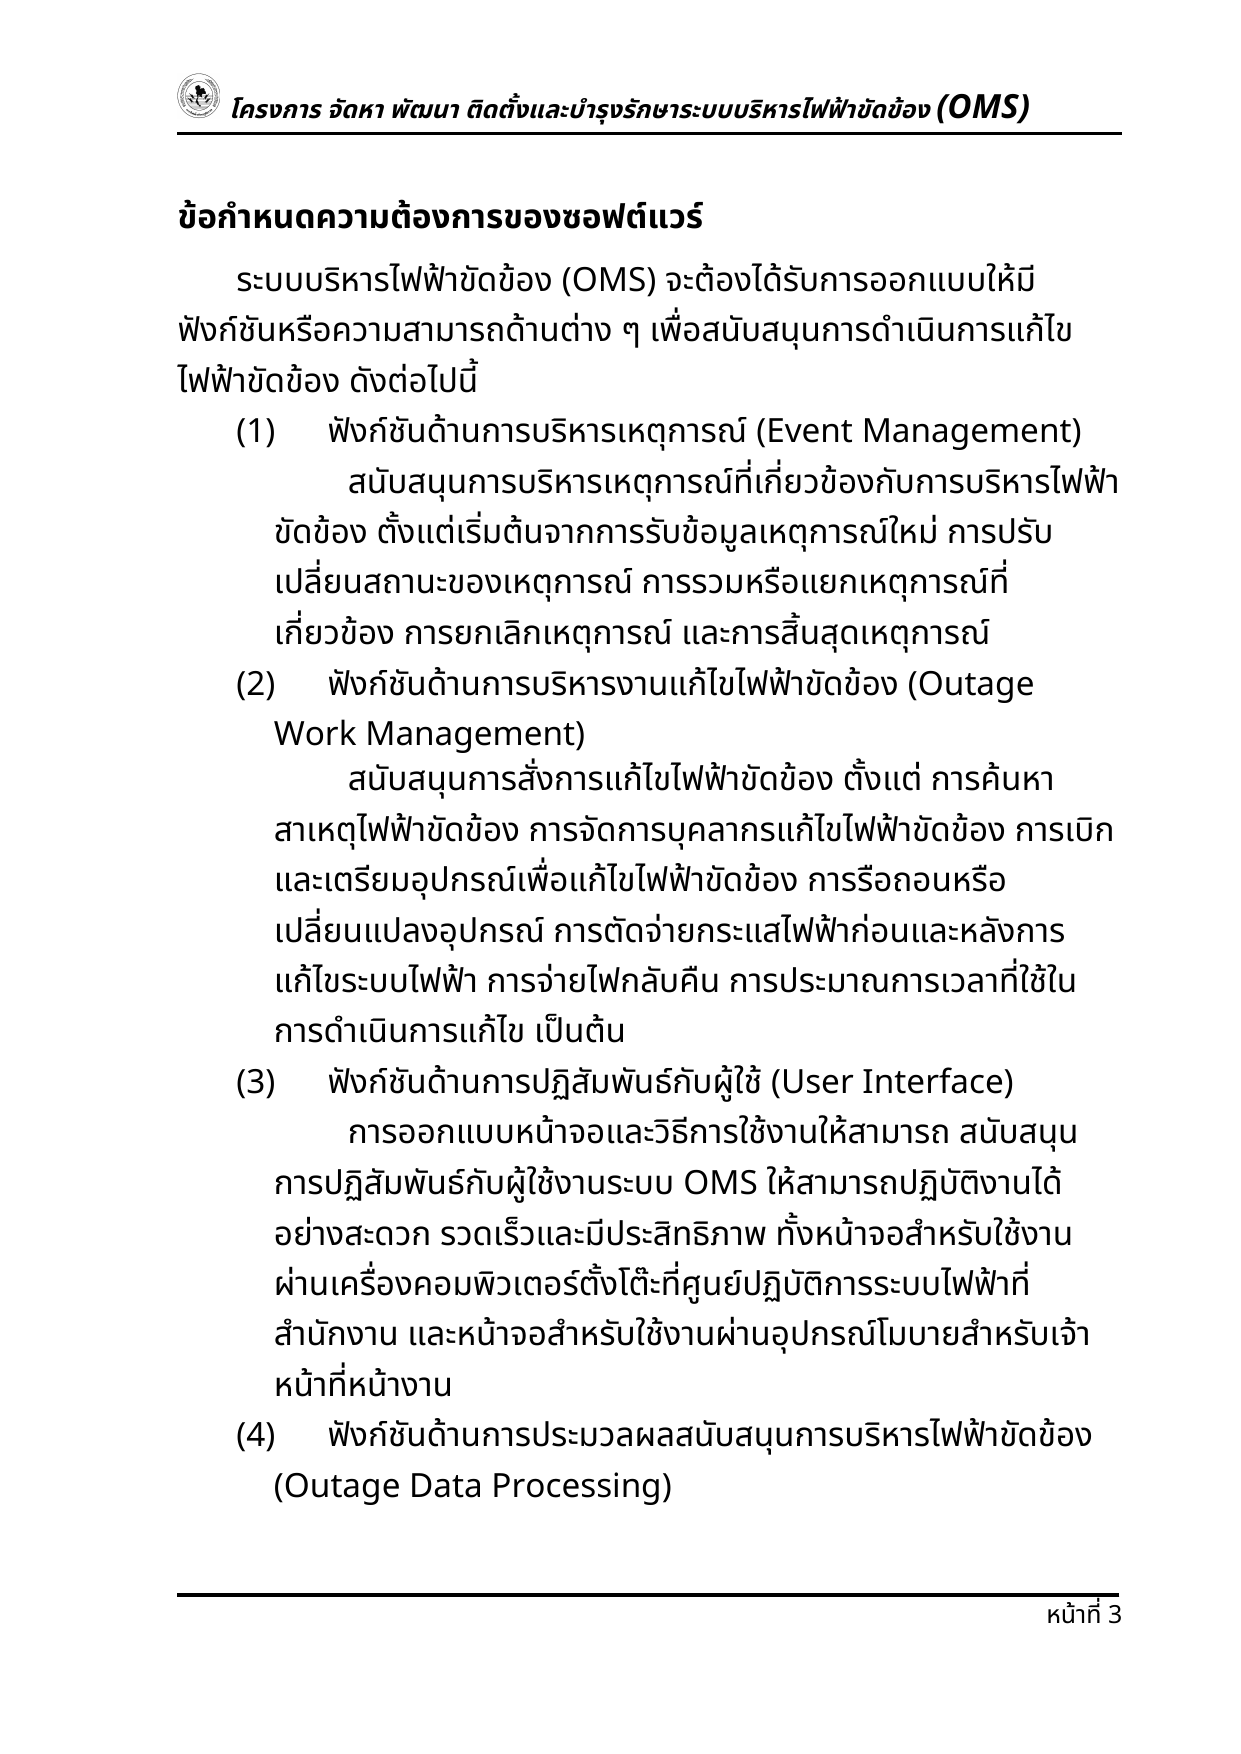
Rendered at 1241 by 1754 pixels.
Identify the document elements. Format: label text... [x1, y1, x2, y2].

text สนับสนุนการสั่งการแก้ไขไฟฟ้าขัดข้อง ตั้งแต่ การค้นหาสาเหตุไฟฟ้าขัดข้อง การจัดการบุคลากรแก้ไขไฟฟ้าขัดข้อง การเบิกและเตรียมอุปกรณ์เพื่อแก้ไขไฟฟ้าขัดข้อง การรือถอนหรือเปลี่ยนแปลงอุปกรณ์ การตัดจ่ายกระแสไฟฟ้าก่อนและหลังการแก้ไขระบบไฟฟ้า การจ่ายไฟกลับคืน การประมาณการเวลาที่ใช้ในการดำเนินการแก้ไข เป็นต้น [274, 755, 1122, 1058]
subtitle ข้อกำหนดความต้องการของซอฟต์แวร์ [177, 193, 1122, 243]
picture [177, 73, 220, 119]
list ฟังก์ชันด้านการประมวลผลสนับสนุนการบริหารไฟฟ้าขัดข้อง (Outage Data Processing) [236, 1411, 1122, 1507]
text การออกแบบหน้าจอและวิธีการใช้งานให้สามารถ สนับสนุนการปฏิสัมพันธ์กับผู้ใช้งานระบบ OMS ให้สามารถปฏิบัติงานได้อย่างสะดวก รวดเร็วและมีประสิทธิภาพ ทั้งหน้าจอสำหรับใช้งานผ่านเครื่องคอมพิวเตอร์ตั้งโต๊ะที่ศูนย์ปฏิบัติการระบบไฟฟ้าที่สำนักงาน และหน้าจอสำหรับใช้งานผ่านอุปกรณ์โมบายสำหรับเจ้าหน้าที่หน้างาน [274, 1108, 1122, 1411]
list ฟังก์ชันด้านการบริหารเหตุการณ์ (Event Management) [236, 407, 1122, 458]
list ฟังก์ชันด้านการบริหารงานแก้ไขไฟฟ้าขัดข้อง (Outage Work Management) [236, 659, 1122, 755]
list ฟังก์ชันด้านการปฏิสัมพันธ์กับผู้ใช้ (User Interface) [236, 1058, 1122, 1108]
text สนับสนุนการบริหารเหตุการณ์ที่เกี่ยวข้องกับการบริหารไฟฟ้าขัดข้อง ตั้งแต่เริ่มต้นจากการรับข้อมูลเหตุการณ์ใหม่ การปรับเปลี่ยนสถานะของเหตุการณ์ การรวมหรือแยกเหตุการณ์ที่เกี่ยวข้อง การยกเลิกเหตุการณ์ และการสิ้นสุดเหตุการณ์ [274, 458, 1122, 659]
text ระบบบริหารไฟฟ้าขัดข้อง (OMS) จะต้องได้รับการออกแบบให้มีฟังก์ชันหรือความสามารถด้านต่าง ๆ เพื่อสนับสนุนการดำเนินการแก้ไขไฟฟ้าขัดข้อง ดังต่อไปนี้ [177, 256, 1122, 407]
